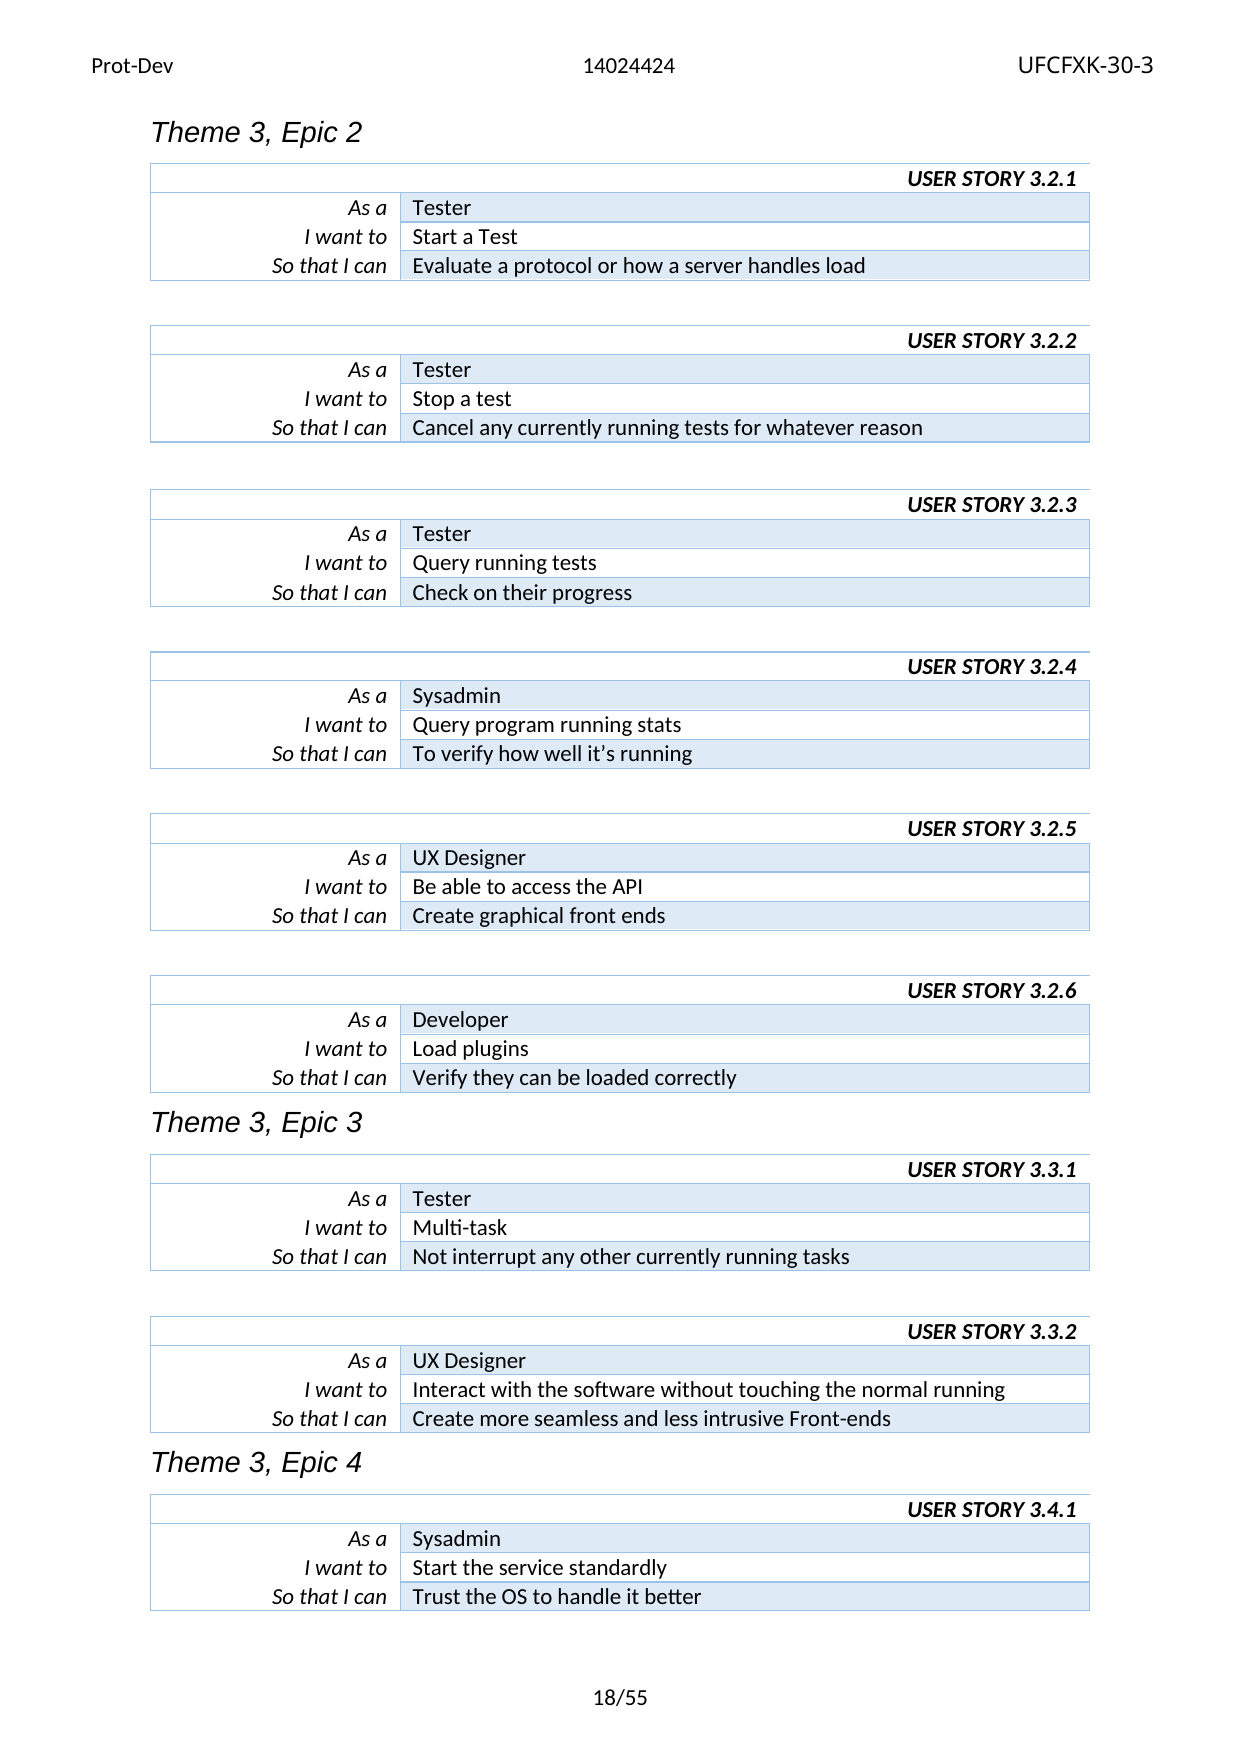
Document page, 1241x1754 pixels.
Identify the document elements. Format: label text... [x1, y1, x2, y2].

table_cell As a [151, 355, 400, 383]
table_cell Create more seamless and less intrusive Front-ends [401, 1404, 1089, 1432]
table_cell Stop a test [401, 384, 1089, 412]
table_cell Tester [401, 355, 1089, 383]
table_cell Trust the OS to handle it better [401, 1583, 1089, 1610]
table_cell So that I can [151, 1241, 400, 1270]
table_header USER STORY 3.2.4 [151, 653, 1090, 680]
table_cell So that I can [151, 739, 400, 768]
table_cell Not interrupt any other currently running tasks [401, 1242, 1089, 1270]
table_cell So that I can [151, 1581, 400, 1610]
table_header USER STORY 3.3.1 [151, 1155, 1090, 1183]
table_cell Verify they can be loaded correctly [401, 1064, 1089, 1092]
table_cell To verify how well it’s running [401, 740, 1089, 768]
table_cell As a [151, 1346, 400, 1374]
table_cell Sysadmin [401, 681, 1089, 709]
table_header USER STORY 3.2.1 [151, 164, 1090, 192]
table_cell As a [151, 193, 400, 221]
table_cell UX Designer [401, 1346, 1089, 1374]
table_cell Start a Test [401, 223, 1089, 250]
table_cell So that I can [151, 1063, 400, 1092]
table_cell Query running tests [401, 549, 1089, 577]
table_cell Query program running stats [401, 711, 1089, 738]
table_cell So that I can [151, 1403, 400, 1432]
table_header USER STORY 3.2.2 [151, 326, 1090, 354]
table_cell I want to [151, 383, 400, 412]
table_header USER STORY 3.3.2 [151, 1317, 1090, 1345]
table_cell As a [151, 1005, 400, 1033]
table_cell As a [151, 844, 400, 871]
table_cell Evaluate a protocol or how a server handles load [401, 251, 1089, 279]
table_cell As a [151, 681, 400, 709]
table_cell Check on their progress [401, 578, 1089, 606]
subtitle Theme 3, Epic 4 [150, 1446, 1090, 1479]
table_cell As a [151, 520, 400, 547]
table_header USER STORY 3.4.1 [151, 1495, 1090, 1523]
table_cell Developer [401, 1005, 1089, 1033]
table_cell Create graphical front ends [401, 902, 1089, 929]
table_header USER STORY 3.2.6 [151, 976, 1090, 1004]
table_cell As a [151, 1524, 400, 1552]
table_cell So that I can [151, 901, 400, 929]
table_cell I want to [151, 221, 400, 250]
table_cell Tester [401, 193, 1089, 221]
table_cell Interact with the software without touching the normal running [401, 1375, 1089, 1403]
table_cell I want to [151, 1374, 400, 1403]
table_cell Sysadmin [401, 1524, 1089, 1552]
table_cell Tester [401, 1184, 1089, 1212]
table_cell I want to [151, 710, 400, 738]
subtitle Theme 3, Epic 3 [150, 1105, 1090, 1139]
table_cell I want to [151, 1552, 400, 1581]
table_cell So that I can [151, 577, 400, 606]
table_cell Start the service standardly [401, 1553, 1089, 1581]
table_header USER STORY 3.2.3 [151, 490, 1090, 518]
table_cell Be able to access the API [401, 873, 1089, 901]
table_cell Tester [401, 520, 1089, 547]
table_cell Load plugins [401, 1035, 1089, 1062]
subtitle Theme 3, Epic 2 [150, 114, 1090, 148]
table_cell Multi-task [401, 1213, 1089, 1241]
table_cell I want to [151, 871, 400, 901]
table_cell I want to [151, 1034, 400, 1062]
table_cell So that I can [151, 413, 400, 441]
table_cell Cancel any currently running tests for whatever reason [401, 414, 1089, 441]
table_cell I want to [151, 1212, 400, 1241]
table_cell So that I can [151, 250, 400, 279]
table_cell UX Designer [401, 844, 1089, 871]
table_cell I want to [151, 548, 400, 577]
table_cell As a [151, 1184, 400, 1212]
table_header USER STORY 3.2.5 [151, 814, 1090, 842]
